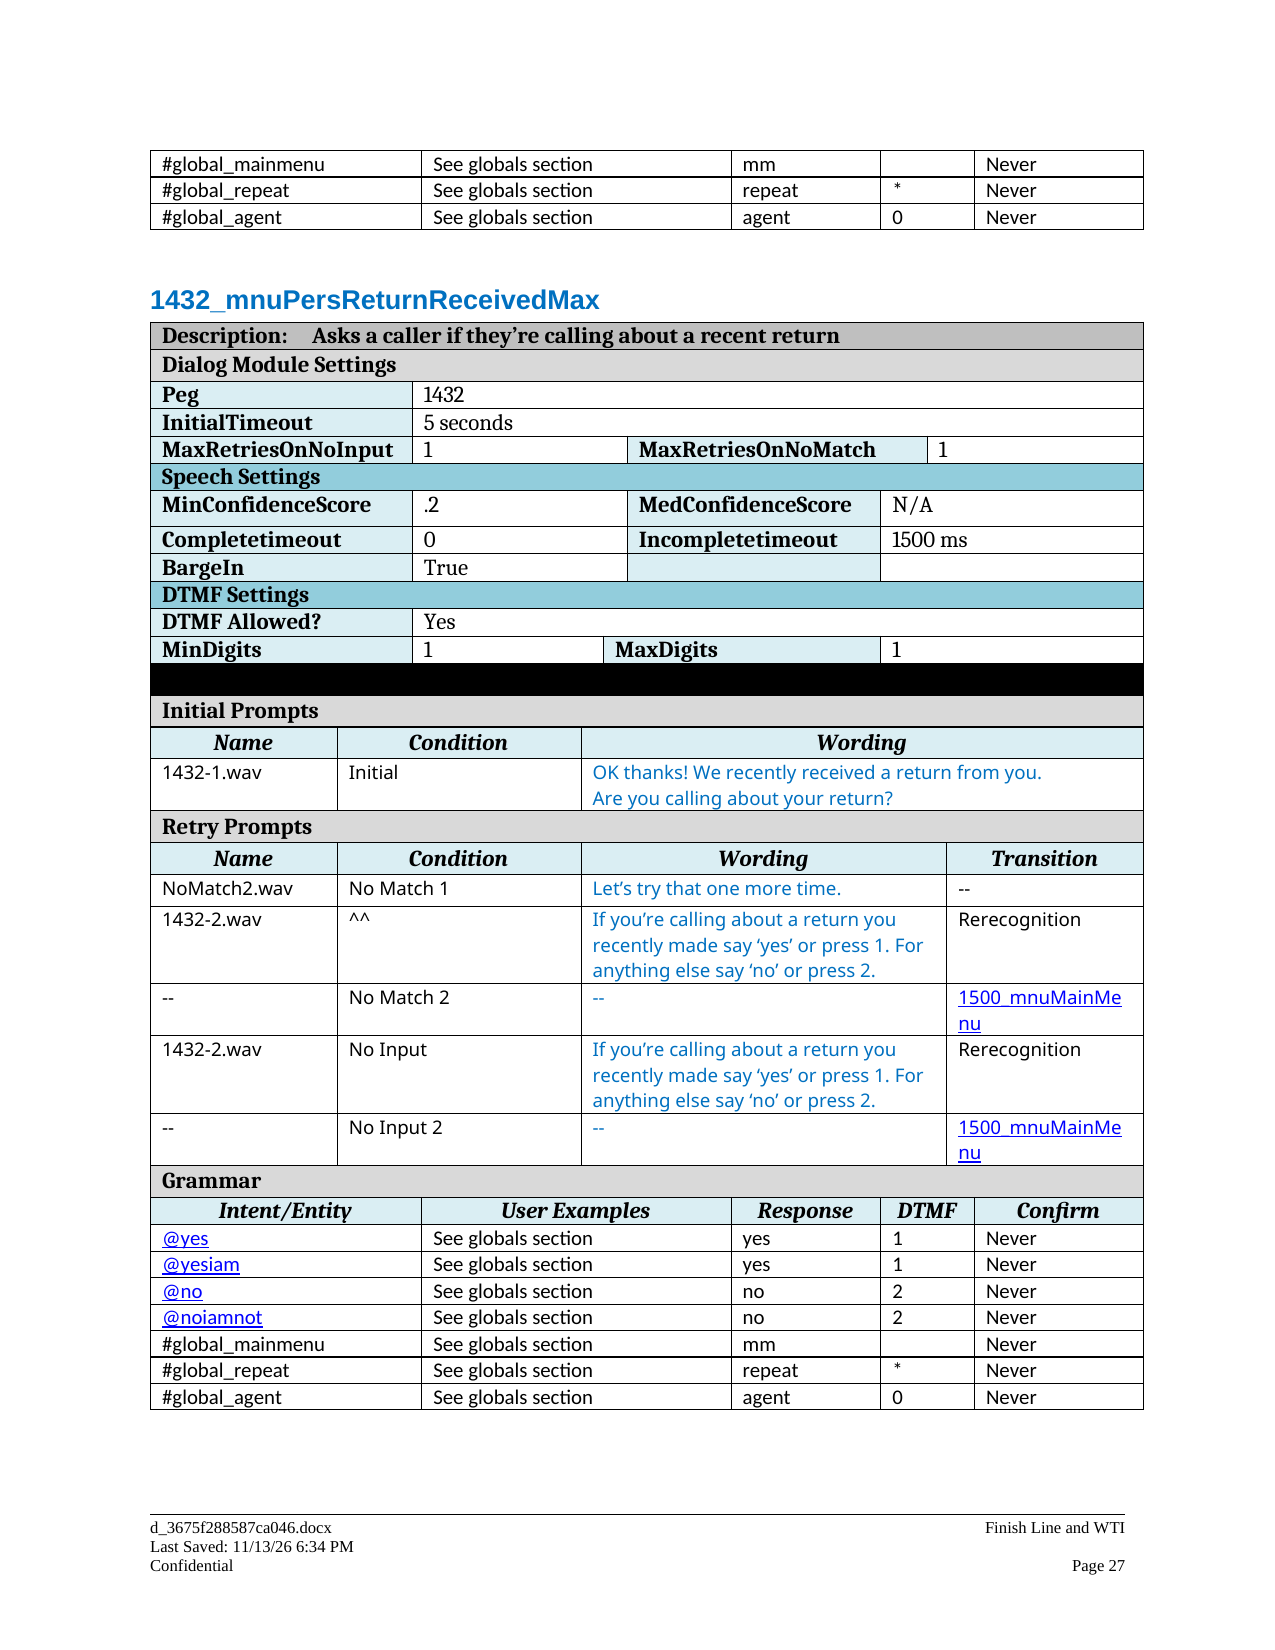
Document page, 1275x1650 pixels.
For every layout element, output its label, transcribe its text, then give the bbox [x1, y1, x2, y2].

table_cell NoMatch2.wav [151, 875, 337, 906]
table_cell Peg [151, 382, 412, 408]
table_cell Never [975, 178, 1143, 203]
table_cell 1432-1.wav [151, 759, 337, 810]
table_cell Initial Prompts [151, 696, 1143, 726]
table_cell MedConfidenceScore [628, 491, 880, 526]
table_cell mm [732, 151, 880, 176]
table_cell 0 [413, 527, 627, 553]
table_cell See globals section [422, 1252, 731, 1277]
table_cell See globals section [422, 1225, 731, 1251]
table_cell 1432-2.wav [151, 1036, 337, 1113]
table_cell @noiamnot [151, 1305, 421, 1330]
table_cell -- [947, 875, 1143, 906]
table_cell [881, 151, 974, 176]
table_cell Never [975, 151, 1143, 176]
table_cell no [732, 1278, 880, 1303]
table_cell Condition [338, 843, 581, 874]
table_cell repeat [732, 1358, 880, 1383]
table_cell 1500_mnuMainMenu [947, 1114, 1143, 1165]
table_cell -- [582, 984, 946, 1035]
table_cell Yes [413, 609, 1143, 636]
table_cell * [881, 178, 974, 203]
table_cell #global_mainmenu [151, 151, 421, 176]
subtitle 1432_mnuPersReturnReceivedMax [150, 284, 1125, 315]
table_cell See globals section [422, 178, 731, 203]
table_cell .2 [413, 491, 627, 526]
table_cell DTMF Allowed? [151, 609, 412, 636]
table_cell Never [975, 1278, 1143, 1303]
table_cell yes [732, 1225, 880, 1251]
table_cell If you’re calling about a return you recently made say ‘yes’ or press 1. For anything else say ‘no’ or press 2. [582, 1036, 946, 1113]
table_cell InitialTimeout [151, 409, 412, 436]
table_cell MaxDigits [604, 637, 880, 663]
table_cell #global_agent [151, 204, 421, 229]
table_cell Incompletetimeout [628, 527, 880, 553]
table_cell Condition [338, 728, 581, 758]
table_cell No Match 2 [338, 984, 581, 1035]
table_cell User Examples [422, 1198, 731, 1224]
table_cell If you’re calling about a return you recently made say ‘yes’ or press 1. For anything else say ‘no’ or press 2. [582, 907, 946, 983]
table_cell Never [975, 1358, 1143, 1383]
table_cell Rerecognition [947, 1036, 1143, 1113]
table_header Description: Asks a caller if they’re calling about a recent return [151, 323, 1143, 349]
table_cell See globals section [422, 1331, 731, 1356]
table_cell MinConfidenceScore [151, 491, 412, 526]
table_cell DTMF [881, 1198, 974, 1224]
table_cell #global_repeat [151, 1358, 421, 1383]
table_cell @yesiam [151, 1252, 421, 1277]
table_cell Transition [947, 843, 1143, 874]
table_cell [881, 554, 1143, 581]
table_cell yes [732, 1252, 880, 1277]
table_cell Retry Prompts [151, 811, 1143, 842]
table_cell Wording [582, 843, 946, 874]
table_cell Completetimeout [151, 527, 412, 553]
table_cell Never [975, 1252, 1143, 1277]
table_cell 0 [881, 1384, 974, 1409]
table_cell 1 [413, 637, 603, 663]
table_cell No Input [338, 1036, 581, 1113]
table_cell Intent/Entity [151, 1198, 421, 1224]
table_cell Confirm [975, 1198, 1143, 1224]
table_cell Name [151, 843, 337, 874]
table_cell See globals section [422, 151, 731, 176]
table_cell OK thanks! We recently received a return from you. Are you calling about your return? [582, 759, 1143, 810]
table_cell Speech Settings [151, 464, 1143, 490]
table_cell See globals section [422, 204, 731, 229]
table_cell 1 [881, 1225, 974, 1251]
table_cell See globals section [422, 1384, 731, 1409]
table_cell no [732, 1305, 880, 1330]
table_cell * [881, 1358, 974, 1383]
table_cell @no [151, 1278, 421, 1303]
table_cell True [413, 554, 627, 581]
table_cell Let’s try that one more time. [582, 875, 946, 906]
table_cell Grammar [151, 1166, 1143, 1197]
table_cell Never [975, 1305, 1143, 1330]
table_cell Never [975, 204, 1143, 229]
table_cell No Match 1 [338, 875, 581, 906]
table_cell DTMF Settings [151, 582, 1143, 608]
table_cell [151, 664, 1143, 695]
table_cell MaxRetriesOnNoInput [151, 437, 412, 463]
table_cell mm [732, 1331, 880, 1356]
table_cell Wording [582, 728, 1143, 758]
table_cell -- [151, 1114, 337, 1165]
table_cell MaxRetriesOnNoMatch [628, 437, 927, 463]
table_cell Rerecognition [947, 907, 1143, 983]
table_cell -- [582, 1114, 946, 1165]
table_cell 2 [881, 1278, 974, 1303]
table_cell repeat [732, 178, 880, 203]
table_cell Initial [338, 759, 581, 810]
table_cell 5 seconds [413, 409, 1143, 436]
table_cell 1500_mnuMainMenu [947, 984, 1143, 1035]
table_cell #global_mainmenu [151, 1331, 421, 1356]
table_cell 0 [881, 204, 974, 229]
table_cell See globals section [422, 1278, 731, 1303]
table_cell #global_agent [151, 1384, 421, 1409]
table_cell Response [732, 1198, 880, 1224]
table_cell BargeIn [151, 554, 412, 581]
table_cell agent [732, 1384, 880, 1409]
table_cell @yes [151, 1225, 421, 1251]
table_cell 1 [928, 437, 1143, 463]
table_cell MinDigits [151, 637, 412, 663]
table_cell Name [151, 728, 337, 758]
table_cell 1500 ms [881, 527, 1143, 553]
table_cell Never [975, 1225, 1143, 1251]
table_cell Never [975, 1384, 1143, 1409]
table_cell Never [975, 1331, 1143, 1356]
table_cell 1432 [413, 382, 1143, 408]
table_cell agent [732, 204, 880, 229]
table_cell 2 [881, 1305, 974, 1330]
table_cell -- [151, 984, 337, 1035]
table_cell 1 [413, 437, 627, 463]
table_cell No Input 2 [338, 1114, 581, 1165]
table_cell N/A [881, 491, 1143, 526]
table_cell See globals section [422, 1358, 731, 1383]
table_cell 1 [881, 637, 1143, 663]
table_cell [881, 1331, 974, 1356]
table_cell [628, 554, 880, 581]
table_cell 1432-2.wav [151, 907, 337, 983]
table_cell 1 [881, 1252, 974, 1277]
table_cell Dialog Module Settings [151, 350, 1143, 381]
table_cell See globals section [422, 1305, 731, 1330]
table_cell #global_repeat [151, 178, 421, 203]
table_cell ^^ [338, 907, 581, 983]
